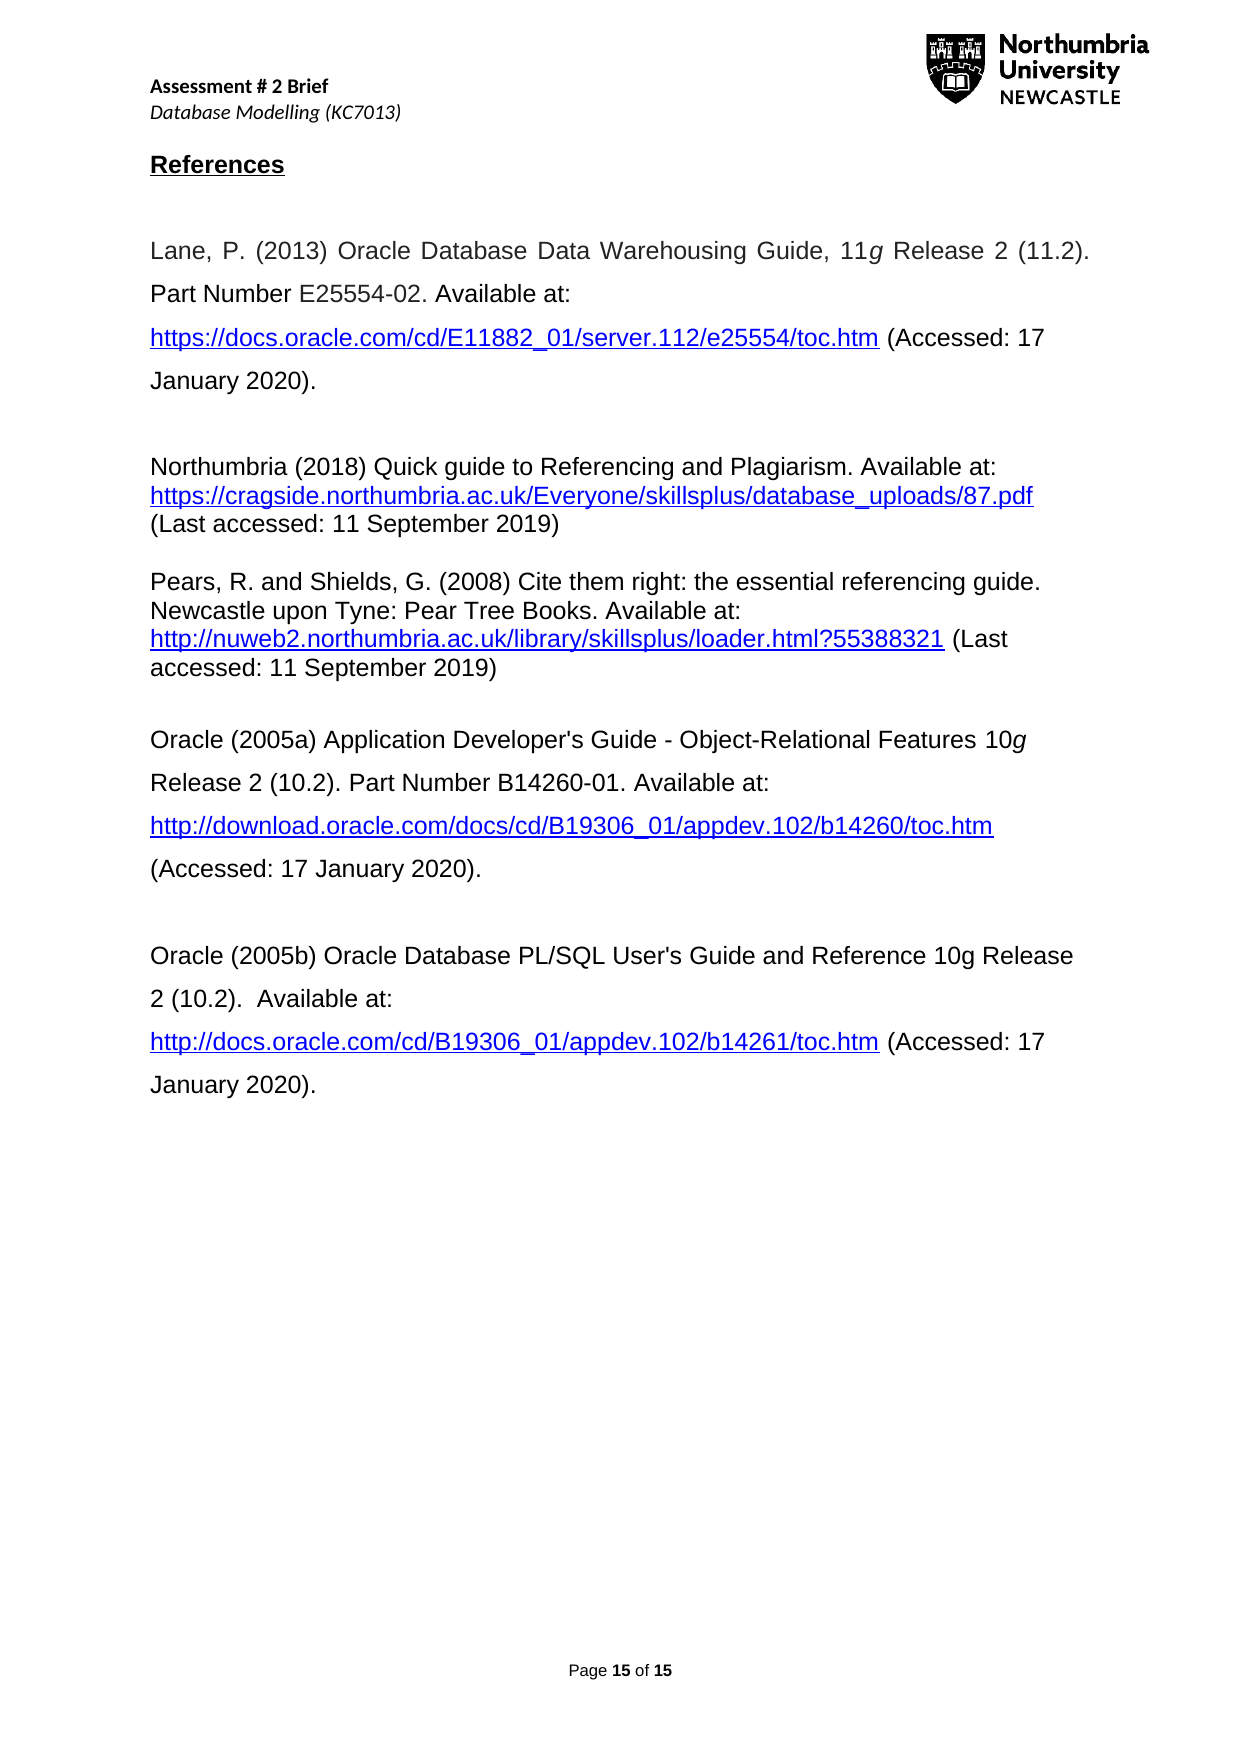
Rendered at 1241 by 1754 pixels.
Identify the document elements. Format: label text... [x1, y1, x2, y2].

text Northumbria (2018) Quick guide to Referencing and Plagiarism. Available at: https://cragside.northumbria.ac.uk/Everyone/skillsplus/database_uploads/87.pdf (Last accessed: 11 September 2019) [150, 452, 1090, 538]
text Lane, P. (2013) Oracle Database Data Warehousing Guide, 11g Release 2 (11.2). Part Number E25554-02. Available at: [150, 236, 1090, 308]
picture [898, 6, 1178, 133]
text Oracle (2005b) Oracle Database PL/SQL User's Guide and Reference 10g Release 2 (10.2). Available at: http://docs.oracle.com/cd/B19306_01/appdev.102/b14261/toc.htm (Accessed: 17 January 2020). [150, 941, 1090, 1099]
text References [150, 150, 1090, 179]
text Oracle (2005a) Application Developer's Guide - Object-Relational Features 10g Release 2 (10.2). Part Number B14260-01. Available at: http://download.oracle.com/docs/cd/B19306_01/appdev.102/b14260/toc.htm (Accessed: 17 January 2020). [150, 725, 1090, 883]
text Pears, R. and Shields, G. (2008) Cite them right: the essential referencing guide. Newcastle upon Tyne: Pear Tree Books. Available at: http://nuweb2.northumbria.ac.uk/library/skillsplus/loader.html?55388321 (Last accessed: 11 September 2019) [150, 567, 1090, 682]
text https://docs.oracle.com/cd/E11882_01/server.112/e25554/toc.htm (Accessed: 17 January 2020). [150, 322, 1090, 394]
